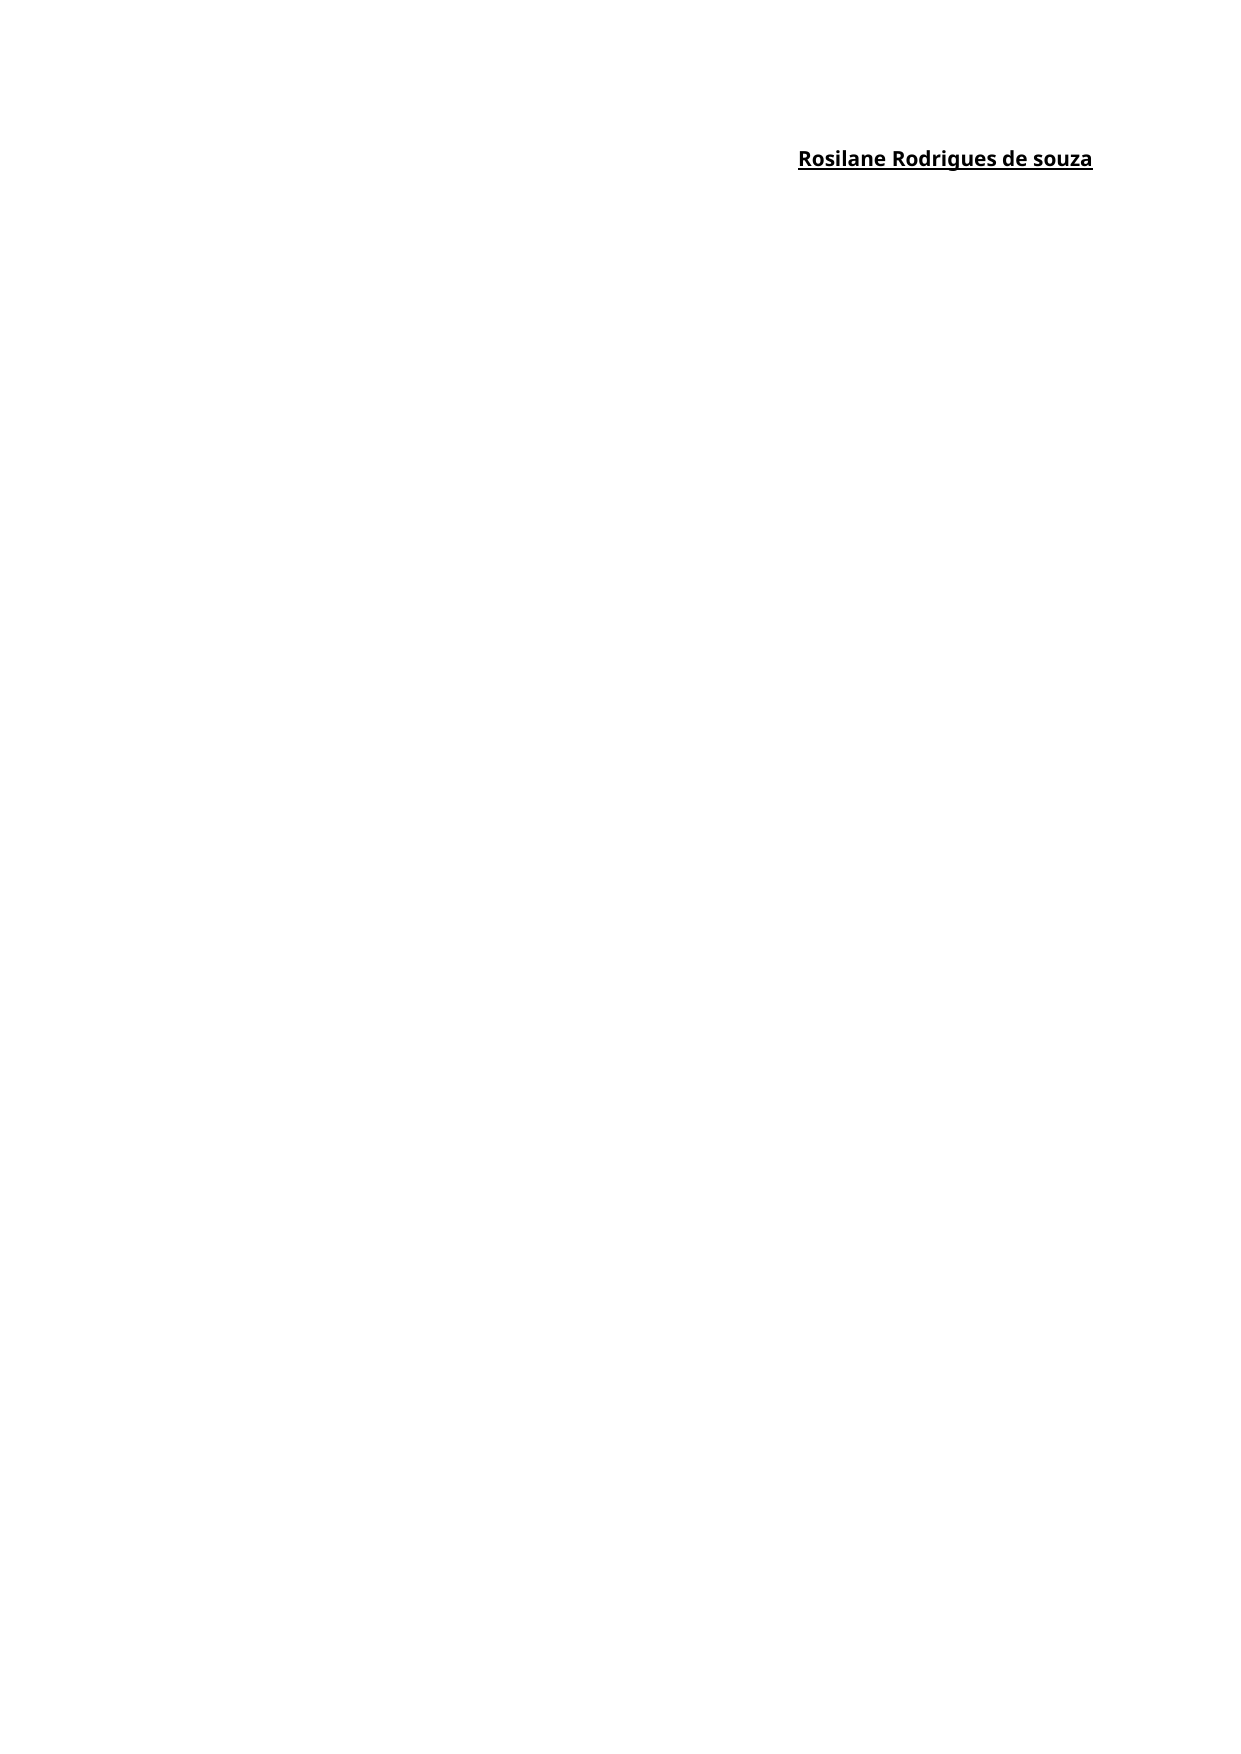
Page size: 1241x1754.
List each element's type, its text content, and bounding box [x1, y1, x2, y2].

text Rosilane Rodrigues de souza [177, 144, 1093, 173]
